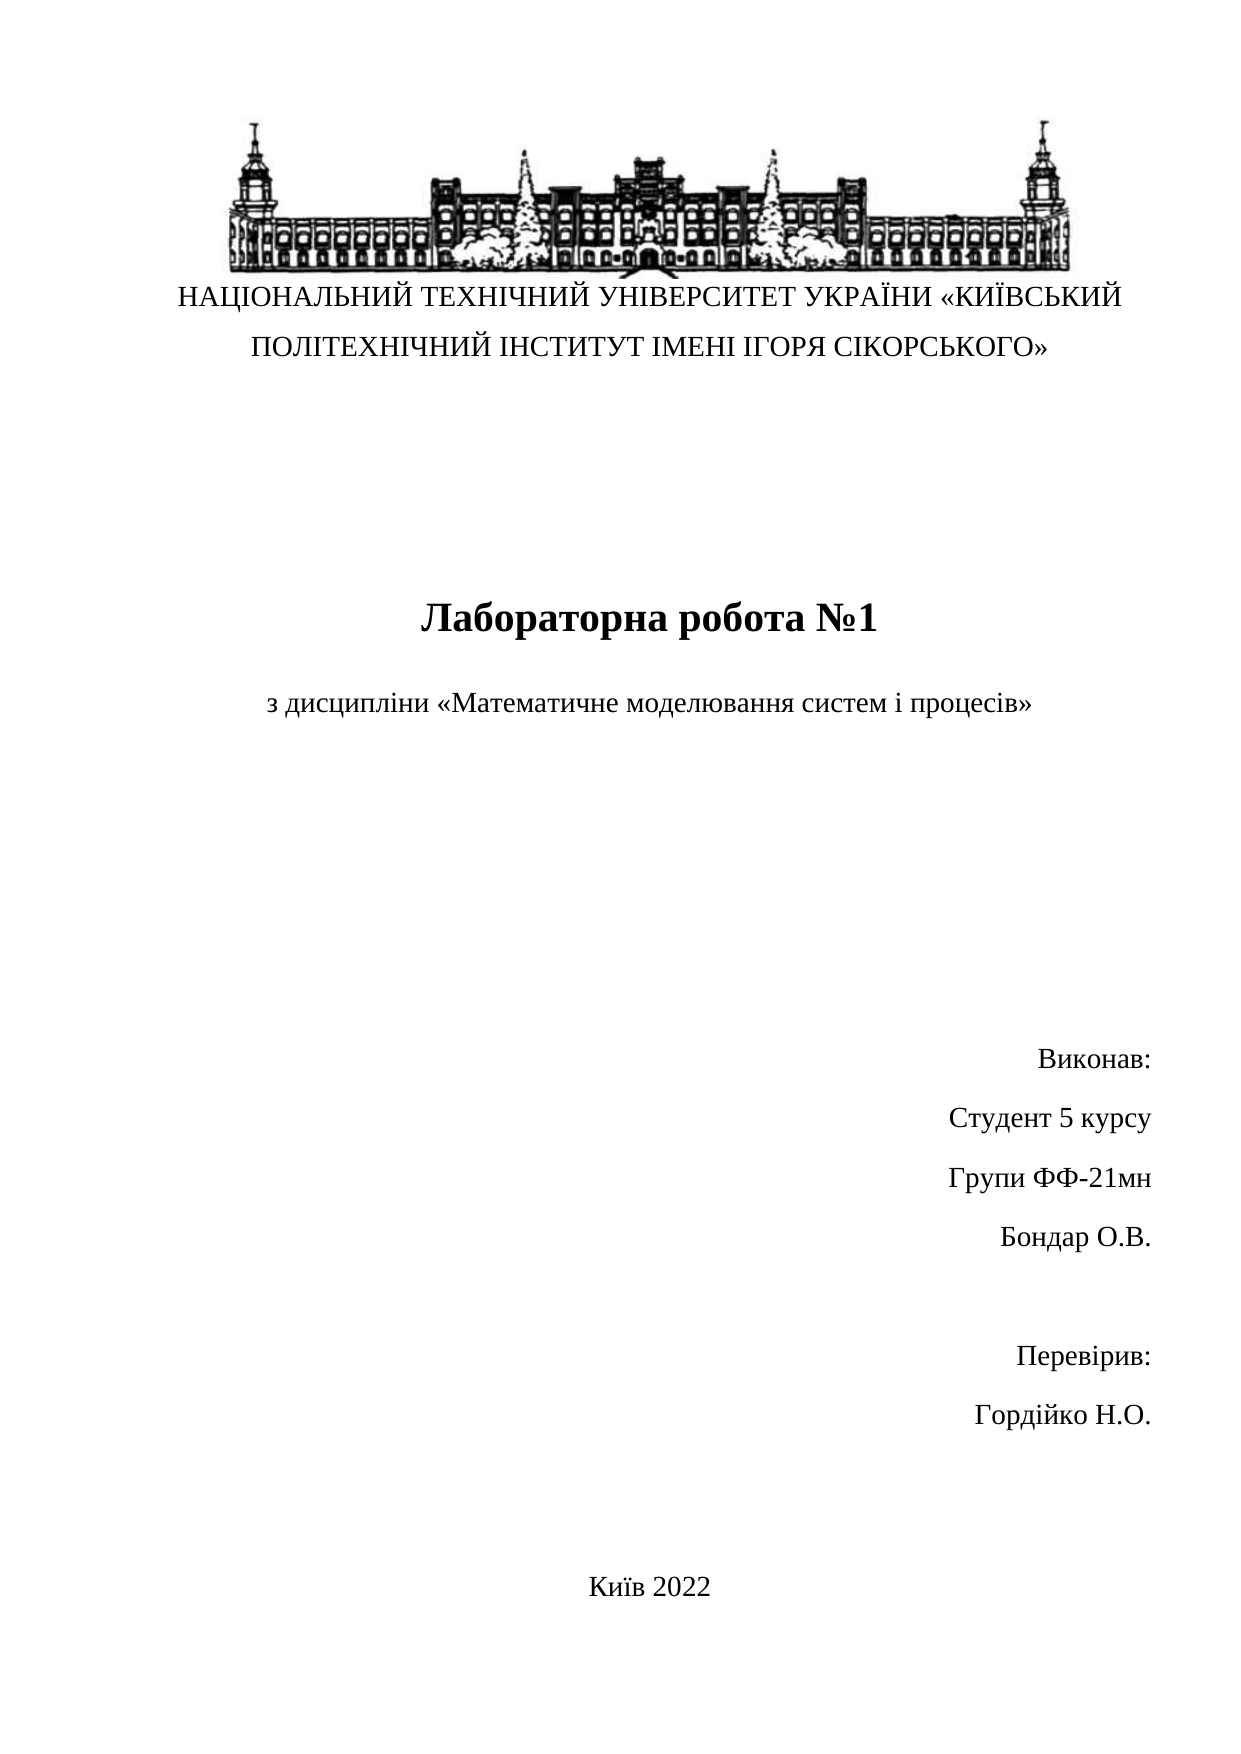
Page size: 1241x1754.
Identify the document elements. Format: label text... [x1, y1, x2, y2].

picture [220, 117, 1079, 279]
text Студент 5 курсу [148, 1101, 1152, 1134]
text Гордійко Н.О. [148, 1397, 1152, 1431]
text Групи ФФ-21мн [148, 1160, 1152, 1193]
text Перевірив: [148, 1338, 1152, 1372]
text Київ 2022 [148, 1569, 1152, 1603]
text Виконав: [148, 1041, 1152, 1075]
text Лабораторна робота №1 [148, 593, 1152, 641]
text з дисципліни «Математичне моделювання систем і процесів» [148, 685, 1152, 719]
text Бондар О.В. [148, 1219, 1152, 1253]
